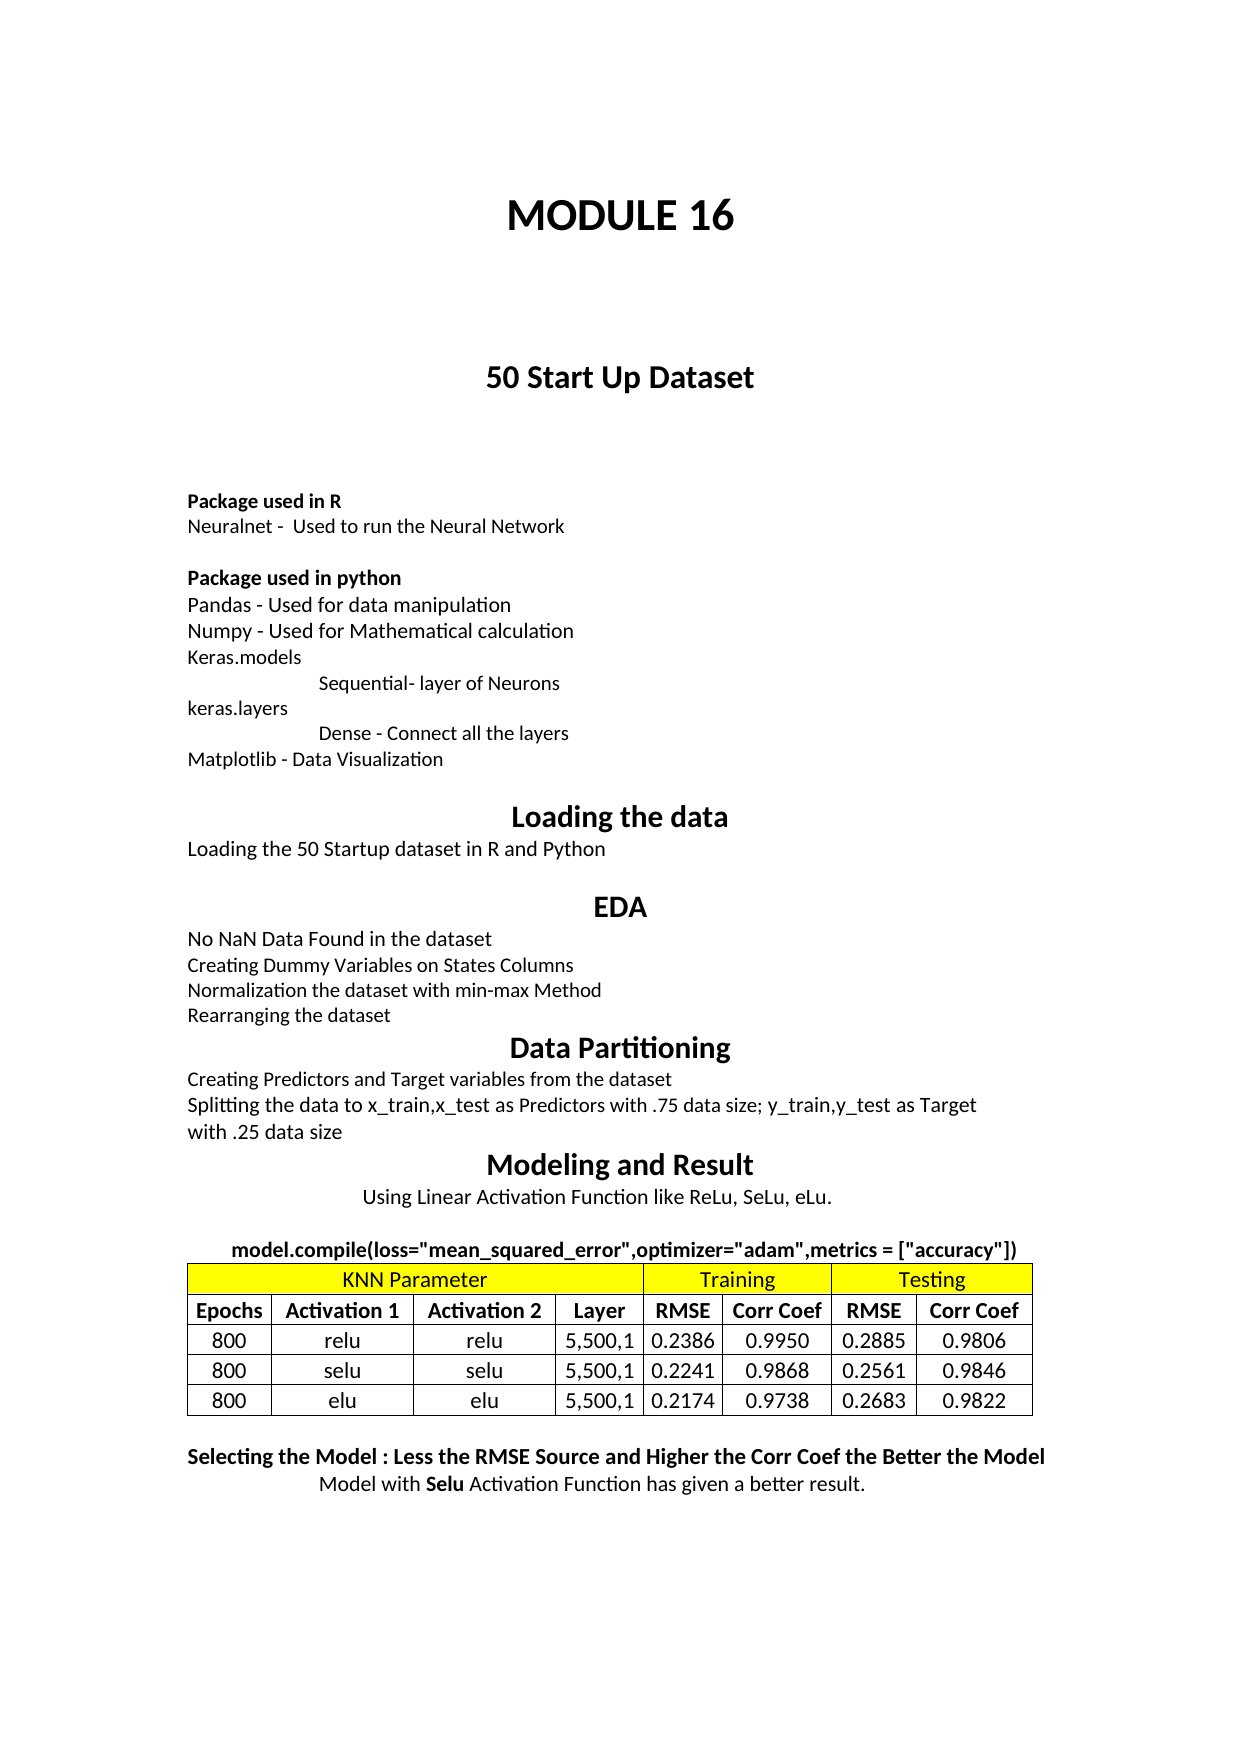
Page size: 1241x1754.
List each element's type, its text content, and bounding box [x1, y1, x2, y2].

table_cell 800 [188, 1325, 271, 1354]
table_cell 5,500,1 [556, 1385, 643, 1415]
text Modeling and Result [187, 1145, 1053, 1183]
text Data Partitioning [187, 1028, 1053, 1066]
text Creating Predictors and Target variables from the dataset [187, 1066, 1053, 1092]
text Sequential- layer of Neurons [275, 670, 1053, 695]
table_cell RMSE [644, 1295, 722, 1324]
table_cell 5,500,1 [556, 1355, 643, 1384]
table_cell 0.9846 [917, 1355, 1032, 1384]
text Matplotlib - Data Visualization [187, 746, 1053, 771]
table_cell 0.9950 [723, 1325, 831, 1354]
text Selecting the Model : Less the RMSE Source and Higher the Corr Coef the Better the Model [187, 1442, 1053, 1470]
text Package used in python [187, 564, 1053, 591]
text model.compile(loss="mean_squared_error",optimizer="adam",metrics = ["accuracy"]) [187, 1236, 1053, 1263]
table_cell relu [272, 1325, 413, 1354]
table_cell selu [272, 1355, 413, 1384]
table_cell RMSE [832, 1295, 916, 1324]
text Loading the 50 Startup dataset in R and Python [187, 835, 1053, 862]
table_cell relu [414, 1325, 555, 1354]
text Neuralnet - Used to run the Neural Network [187, 513, 1053, 539]
table_cell 0.9868 [723, 1355, 831, 1384]
table_cell selu [414, 1355, 555, 1384]
table_header Testing [832, 1264, 1032, 1293]
text Numpy - Used for Mathematical calculation [187, 618, 1053, 644]
table_cell Epochs [188, 1295, 271, 1324]
text Using Linear Activation Function like ReLu, SeLu, eLu. [319, 1183, 1053, 1210]
text Pandas - Used for data manipulation [187, 591, 1053, 618]
text Splitting the data to x_train,x_test as Predictors with .75 data size; y_train,y_test as Target with .25 data size [187, 1092, 1053, 1145]
text Loading the data [187, 797, 1053, 835]
table_header KNN Parameter [188, 1264, 643, 1293]
table_cell 0.9822 [917, 1385, 1032, 1415]
text Keras.models [187, 644, 1053, 670]
table_cell elu [272, 1385, 413, 1415]
text Package used in R [187, 488, 1053, 513]
table_cell Activation 1 [272, 1295, 413, 1324]
table_cell 0.2885 [832, 1325, 916, 1354]
text Normalization the dataset with min-max Method [187, 977, 1053, 1003]
subtitle 50 Start Up Dataset [187, 356, 1053, 396]
text EDA [187, 887, 1053, 925]
text Creating Dummy Variables on States Columns [187, 952, 1053, 977]
table_cell 0.9806 [917, 1325, 1032, 1354]
table_cell 0.2174 [644, 1385, 722, 1415]
table_cell Corr Coef [917, 1295, 1032, 1324]
subtitle MODULE 16 [187, 185, 1053, 241]
table_cell 0.2683 [832, 1385, 916, 1415]
table_header Training [644, 1264, 831, 1293]
table_cell elu [414, 1385, 555, 1415]
table_cell Corr Coef [723, 1295, 831, 1324]
table_cell 0.2386 [644, 1325, 722, 1354]
table_cell 800 [188, 1355, 271, 1384]
text Model with Selu Activation Function has given a better result. [275, 1470, 1053, 1497]
table_cell Activation 2 [414, 1295, 555, 1324]
text No NaN Data Found in the dataset [187, 925, 1053, 952]
text Rearranging the dataset [187, 1003, 1053, 1028]
table_cell 0.9738 [723, 1385, 831, 1415]
table_cell 0.2561 [832, 1355, 916, 1384]
text Dense - Connect all the layers [275, 721, 1053, 746]
table_cell 0.2241 [644, 1355, 722, 1384]
text keras.layers [187, 695, 1053, 721]
table_cell Layer [556, 1295, 643, 1324]
table_cell 800 [188, 1385, 271, 1415]
table_cell 5,500,1 [556, 1325, 643, 1354]
